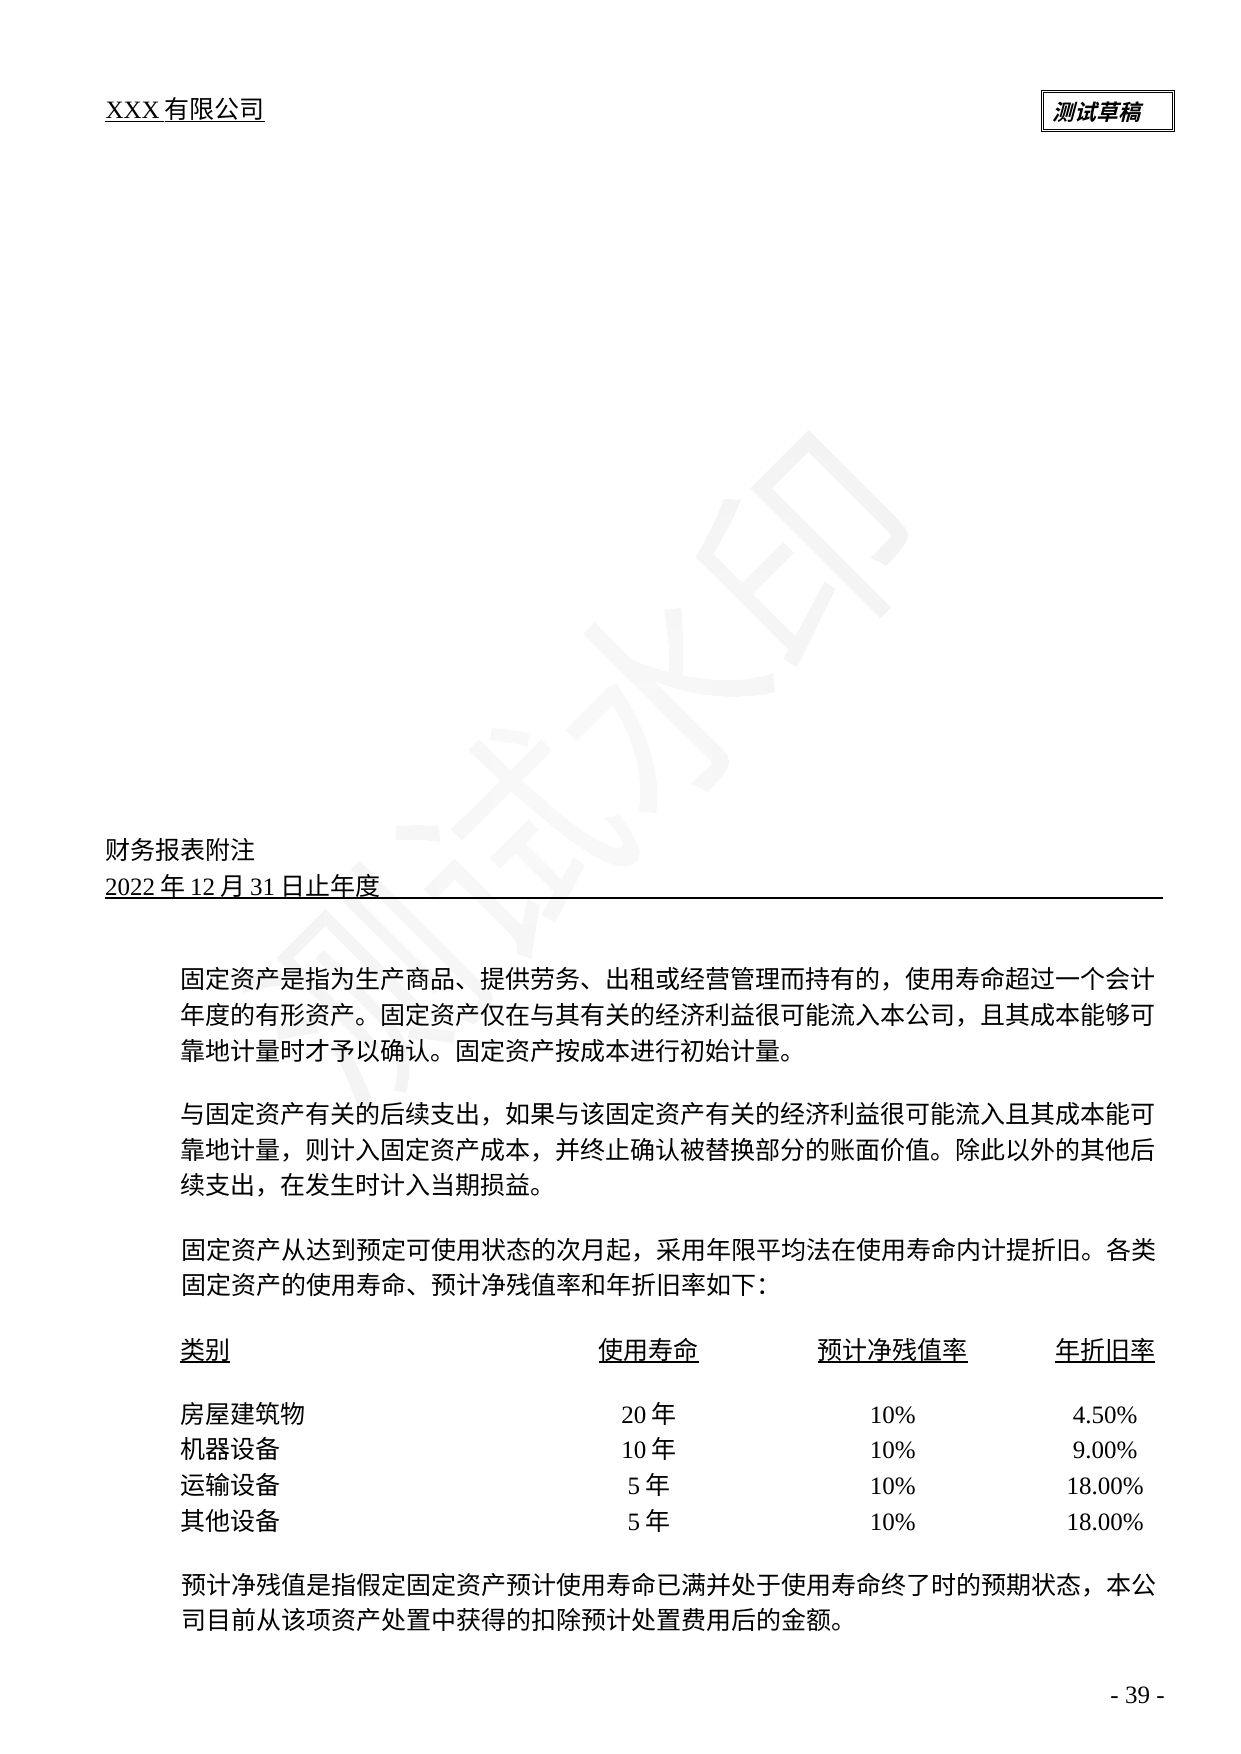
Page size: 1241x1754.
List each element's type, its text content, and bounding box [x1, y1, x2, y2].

text 固定资产从达到预定可使用状态的次月起，采用年限平均法在使用寿命内计提折旧。各类固定资产的使用寿命、预计净残值率和年折旧率如下： [181, 1231, 1165, 1302]
text 运输设备 5年 10% 18.00% [180, 1466, 1165, 1502]
text 与固定资产有关的后续支出，如果与该固定资产有关的经济利益很可能流入且其成本能可靠地计量，则计入固定资产成本，并终止确认被替换部分的账面价值。除此以外的其他后续支出，在发生时计入当期损益。 [180, 1095, 1165, 1202]
text 机器设备 10年 10% 9.00% [180, 1431, 1165, 1466]
text 类别 使用寿命 预计净残值率 年折旧率 [180, 1331, 1165, 1366]
text 房屋建筑物 20年 10% 4.50% [180, 1395, 1165, 1431]
text 其他设备 5年 10% 18.00% [180, 1502, 1165, 1537]
text 固定资产是指为生产商品、提供劳务、出租或经营管理而持有的，使用寿命超过一个会计年度的有形资产。固定资产仅在与其有关的经济利益很可能流入本公司，且其成本能够可靠地计量时才予以确认。固定资产按成本进行初始计量。 [180, 960, 1165, 1067]
text 预计净残值是指假定固定资产预计使用寿命已满并处于使用寿命终了时的预期状态，本公司目前从该项资产处置中获得的扣除预计处置费用后的金额。 [181, 1566, 1165, 1637]
